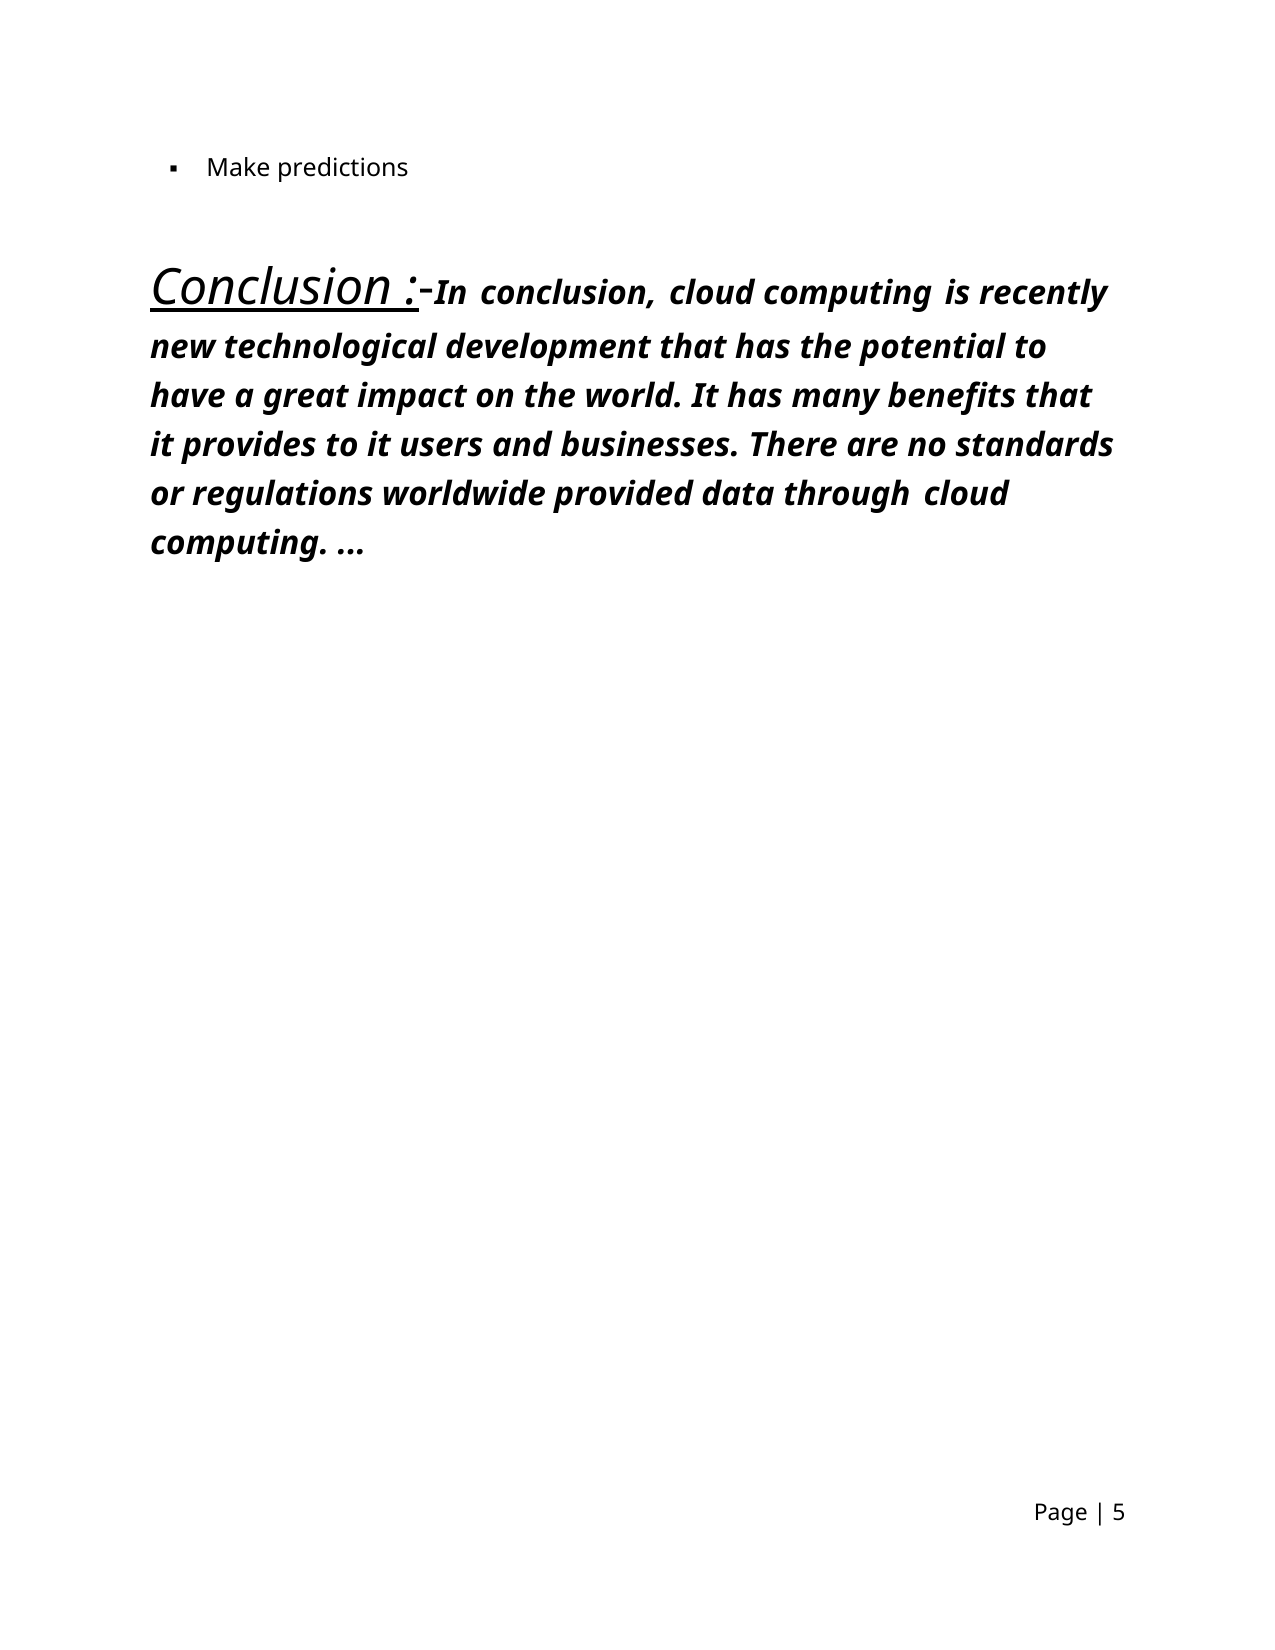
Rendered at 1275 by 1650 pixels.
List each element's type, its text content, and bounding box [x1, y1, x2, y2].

list Make predictions [169, 150, 1125, 184]
text Conclusion :-In conclusion, cloud computing is recently new technological development that has the potential to have a great impact on the world. It has many benefits that it provides to it users and businesses. There are no standards or regulations worldwide provided data through cloud computing. ... [150, 251, 1125, 564]
